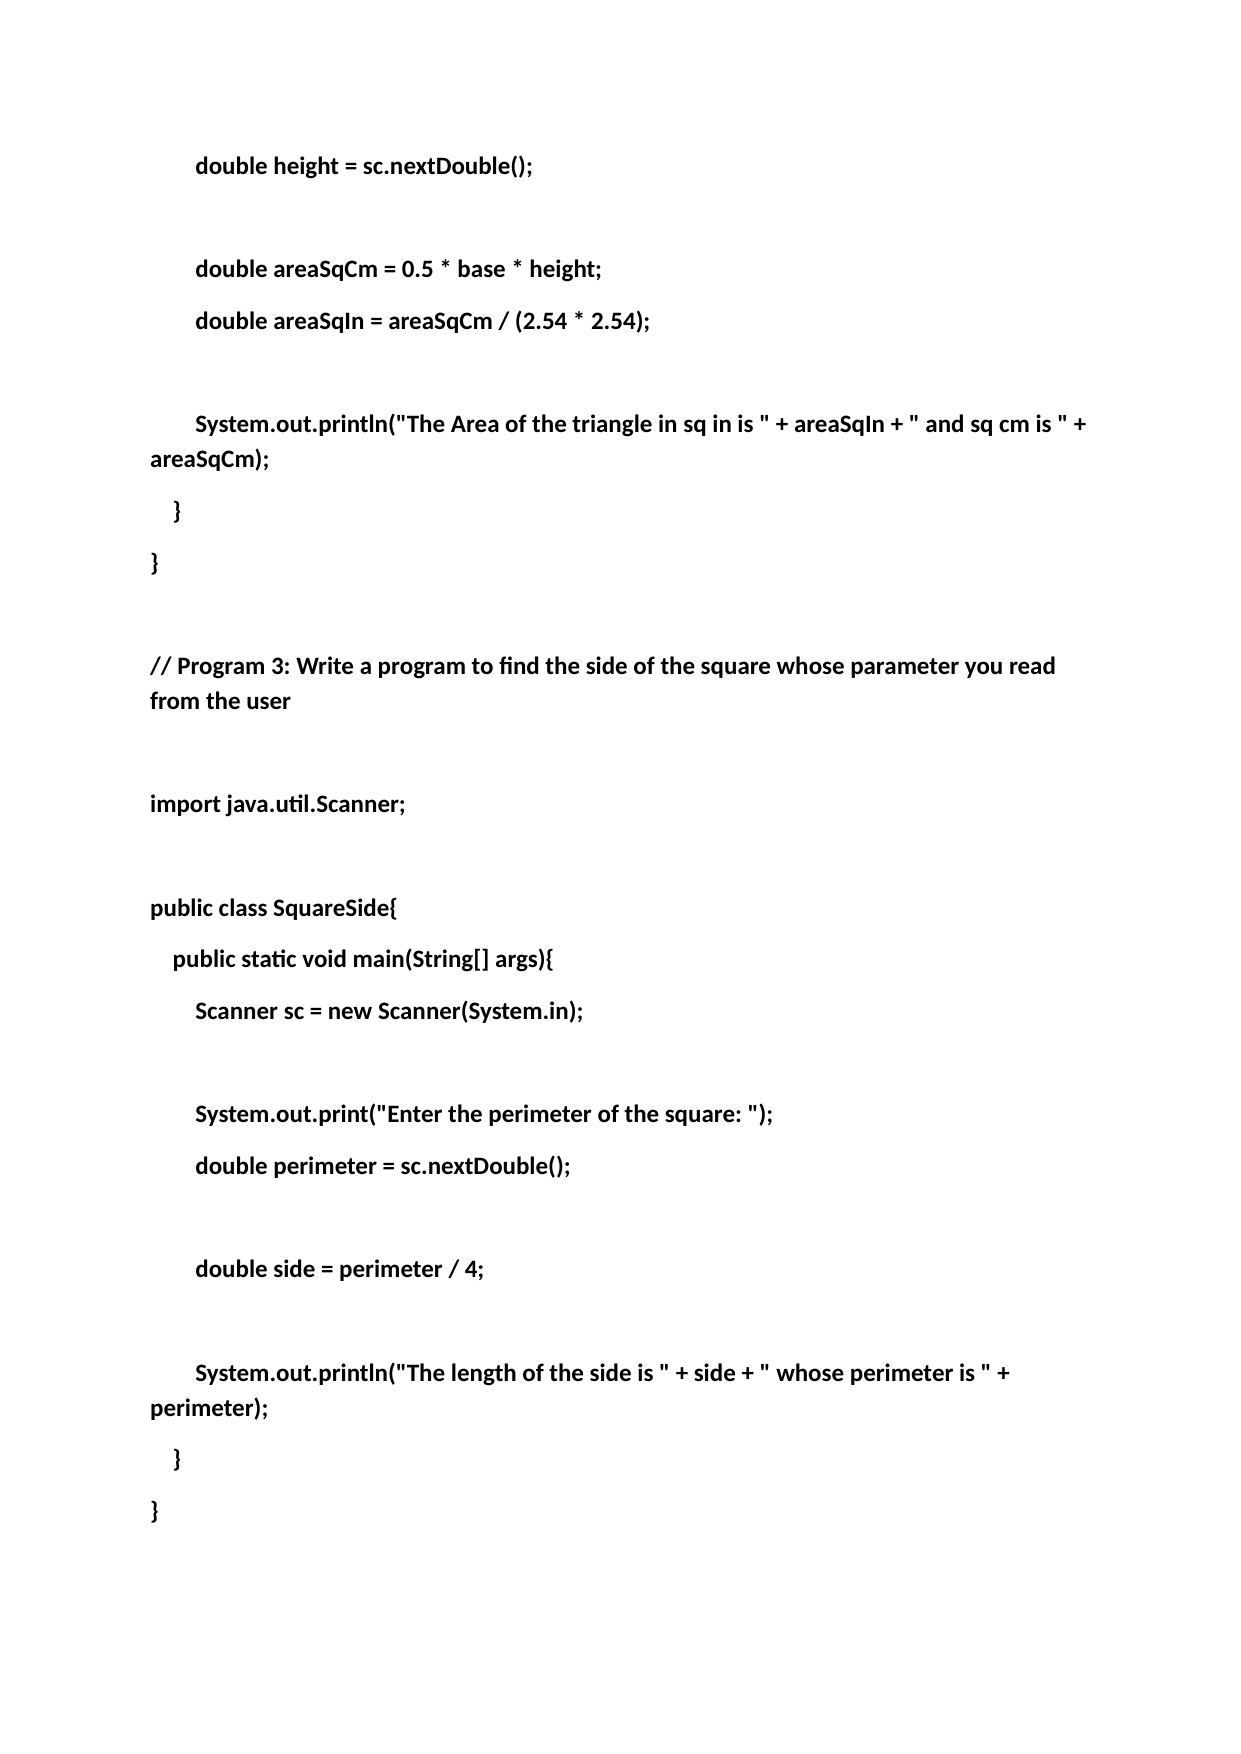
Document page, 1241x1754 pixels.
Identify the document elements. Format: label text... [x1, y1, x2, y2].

text double perimeter = sc.nextDouble(); [150, 1150, 1090, 1181]
text public static void main(String[] args){ [150, 943, 1090, 974]
text } [150, 547, 1090, 577]
text double height = sc.nextDouble(); [150, 150, 1090, 181]
text double areaSqIn = areaSqCm / (2.54 * 2.54); [150, 305, 1090, 336]
text double areaSqCm = 0.5 * base * height; [150, 253, 1090, 284]
text // Program 3: Write a program to find the side of the square whose parameter you read from the user [150, 650, 1090, 716]
text } [150, 1495, 1090, 1526]
text public class SquareSide{ [150, 892, 1090, 922]
text System.out.print("Enter the perimeter of the square: "); [150, 1098, 1090, 1129]
text double side = perimeter / 4; [150, 1253, 1090, 1284]
text Scanner sc = new Scanner(System.in); [150, 995, 1090, 1026]
text System.out.println("The length of the side is " + side + " whose perimeter is " + perimeter); [150, 1357, 1090, 1422]
text import java.util.Scanner; [150, 788, 1090, 819]
text } [150, 495, 1090, 526]
text } [150, 1443, 1090, 1474]
text System.out.println("The Area of the triangle in sq in is " + areaSqIn + " and sq cm is " + areaSqCm); [150, 408, 1090, 474]
